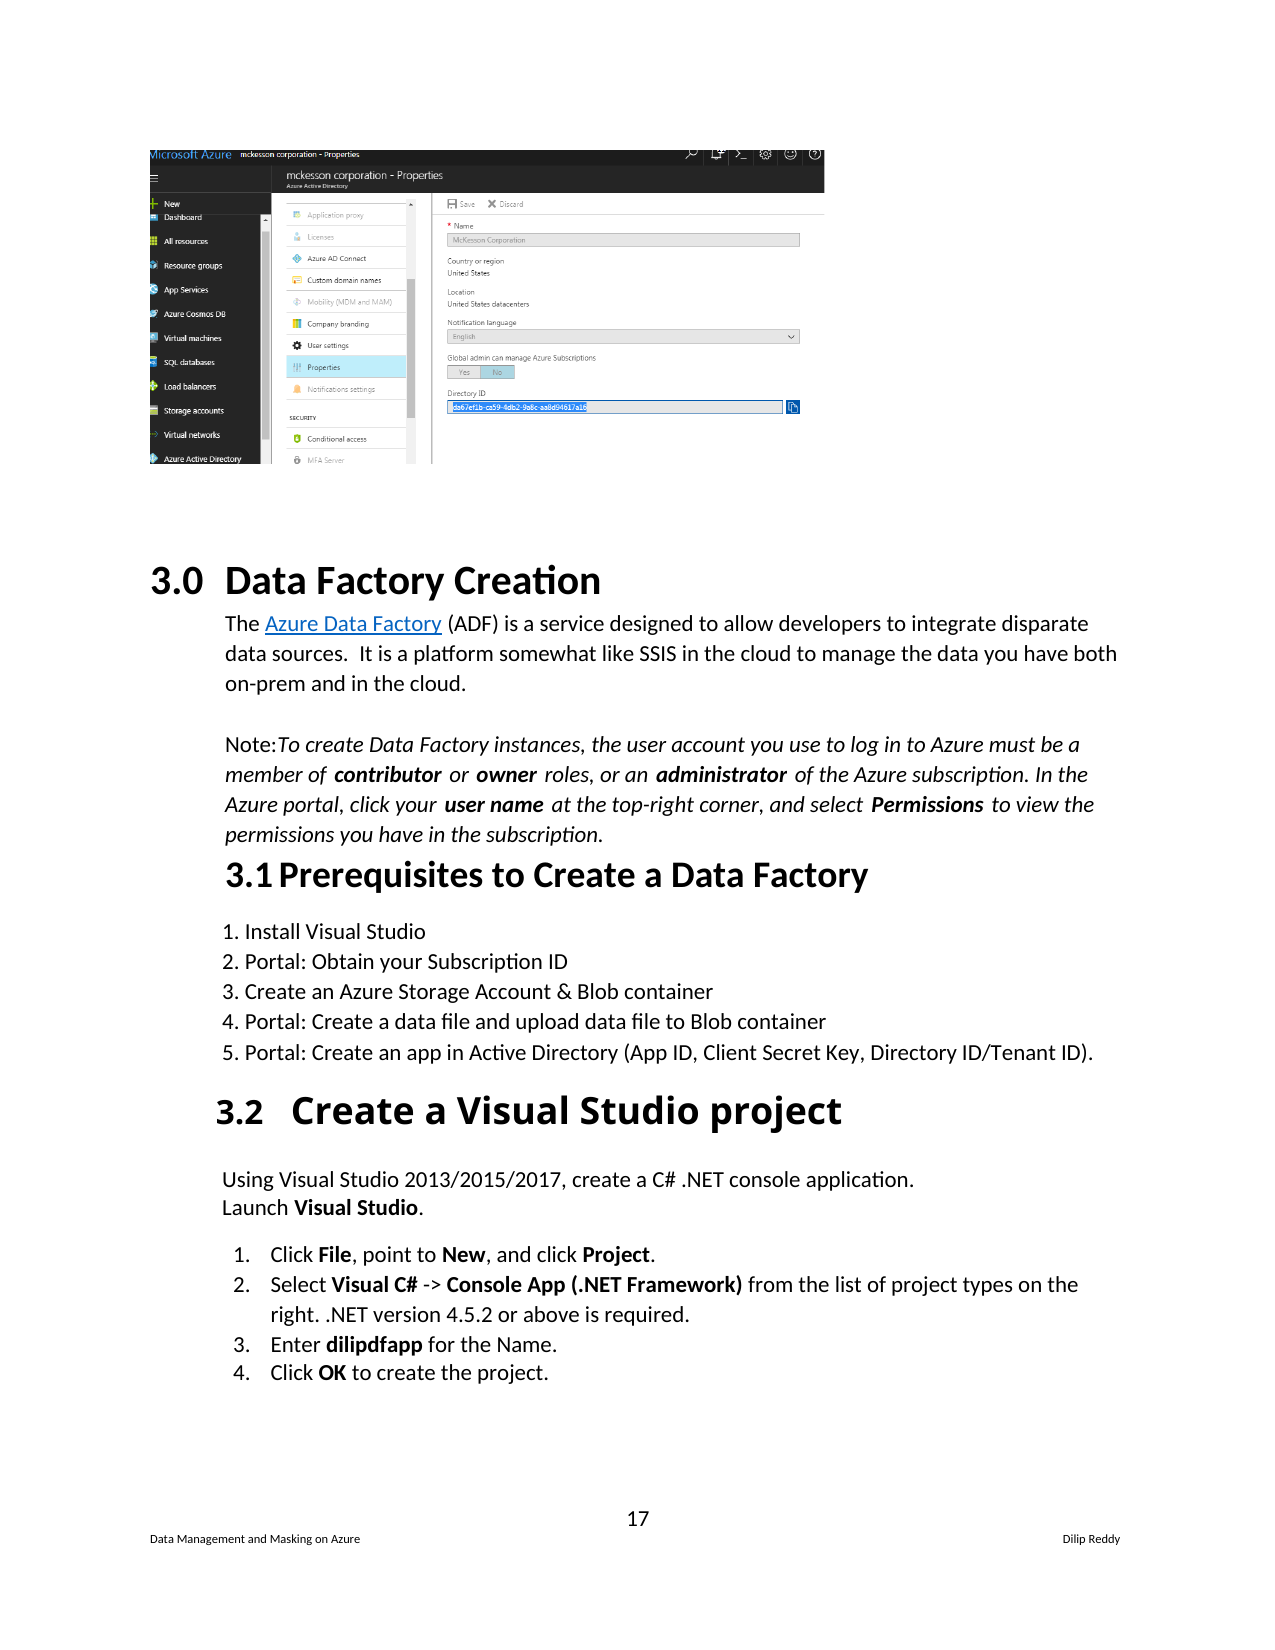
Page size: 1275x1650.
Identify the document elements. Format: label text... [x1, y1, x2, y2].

list Create a Visual Studio project [216, 1084, 1125, 1136]
list Select Visual C# -> Console App (.NET Framework) from the list of project types on the right. .NET version 4.5.2 or above is required. [233, 1270, 1125, 1328]
text Using Visual Studio 2013/2015/2017, create a C# .NET console application. [150, 1165, 1125, 1193]
text 3. Create an Azure Storage Account & Blob container [150, 977, 1125, 1005]
list Data Factory Creation [150, 554, 1125, 605]
text 1. Install Visual Studio [150, 917, 1125, 945]
list Enter dilipdfapp for the Name. [233, 1330, 1125, 1358]
text 4. Portal: Create a data file and upload data file to Blob container [150, 1007, 1125, 1036]
text Launch Visual Studio. [150, 1193, 1125, 1221]
list 3.1 Prerequisites to Create a Data Factory [225, 851, 1125, 897]
text 2. Portal: Obtain your Subscription ID [150, 947, 1125, 975]
text 5. Portal: Create an app in Active Directory (App ID, Client Secret Key, Directory ID/Tenant ID). [150, 1038, 1125, 1066]
list Click OK to create the project. [233, 1358, 1125, 1386]
list Note:To create Data Factory instances, the user account you use to log in to Azure must be a member of contributor or owner roles, or an administrator of the Azure subscription. In the Azure portal, click your user name at the top-right corner, and select Permissions to view the permissions you have in the subscription. [225, 730, 1125, 848]
picture [150, 150, 825, 464]
list Click File, point to New, and click Project. [233, 1240, 1125, 1268]
list The Azure Data Factory (ADF) is a service designed to allow developers to integrate disparate data sources. It is a platform somewhat like SSIS in the cloud to manage the data you have both on-prem and in the cloud. [225, 609, 1125, 697]
